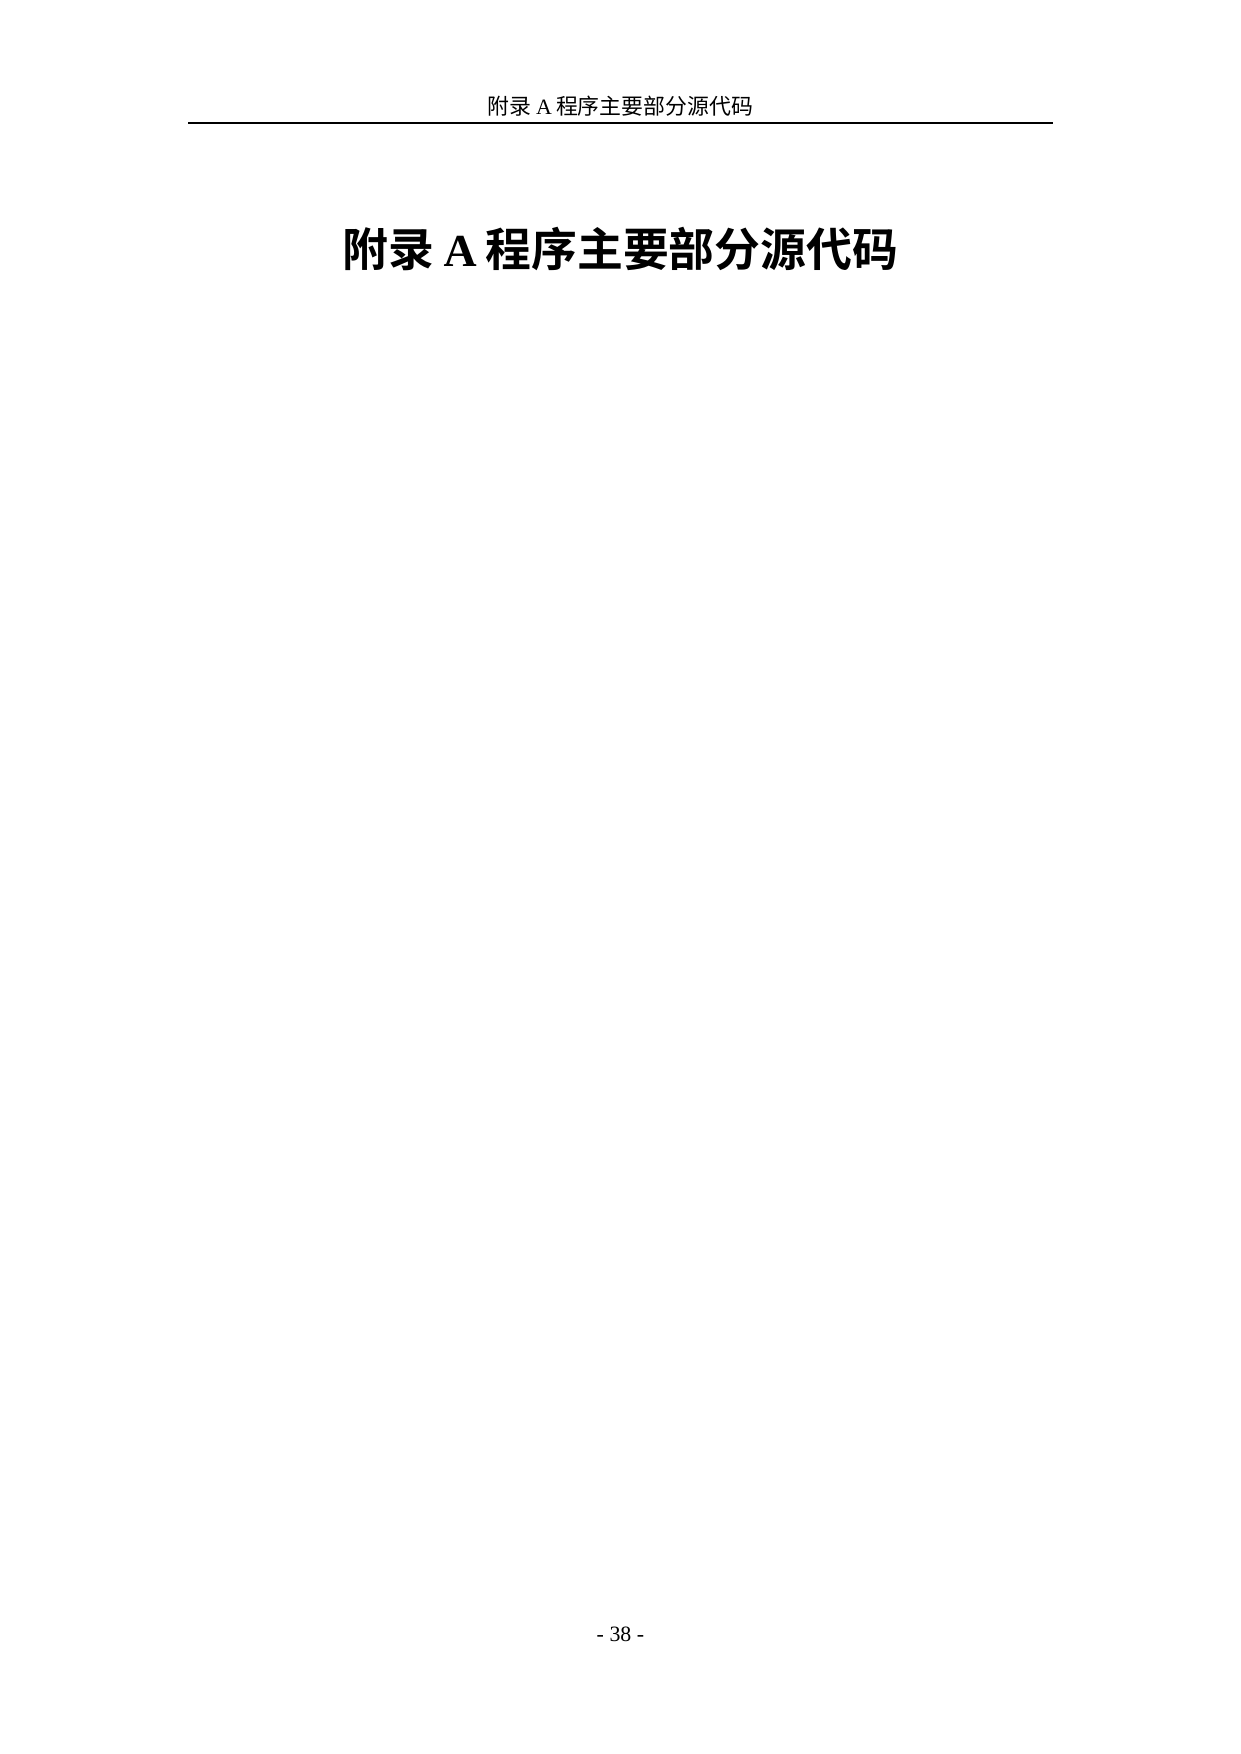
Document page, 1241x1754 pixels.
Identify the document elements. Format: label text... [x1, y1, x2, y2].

subtitle 附录A 程序主要部分源代码 [187, 197, 1053, 295]
